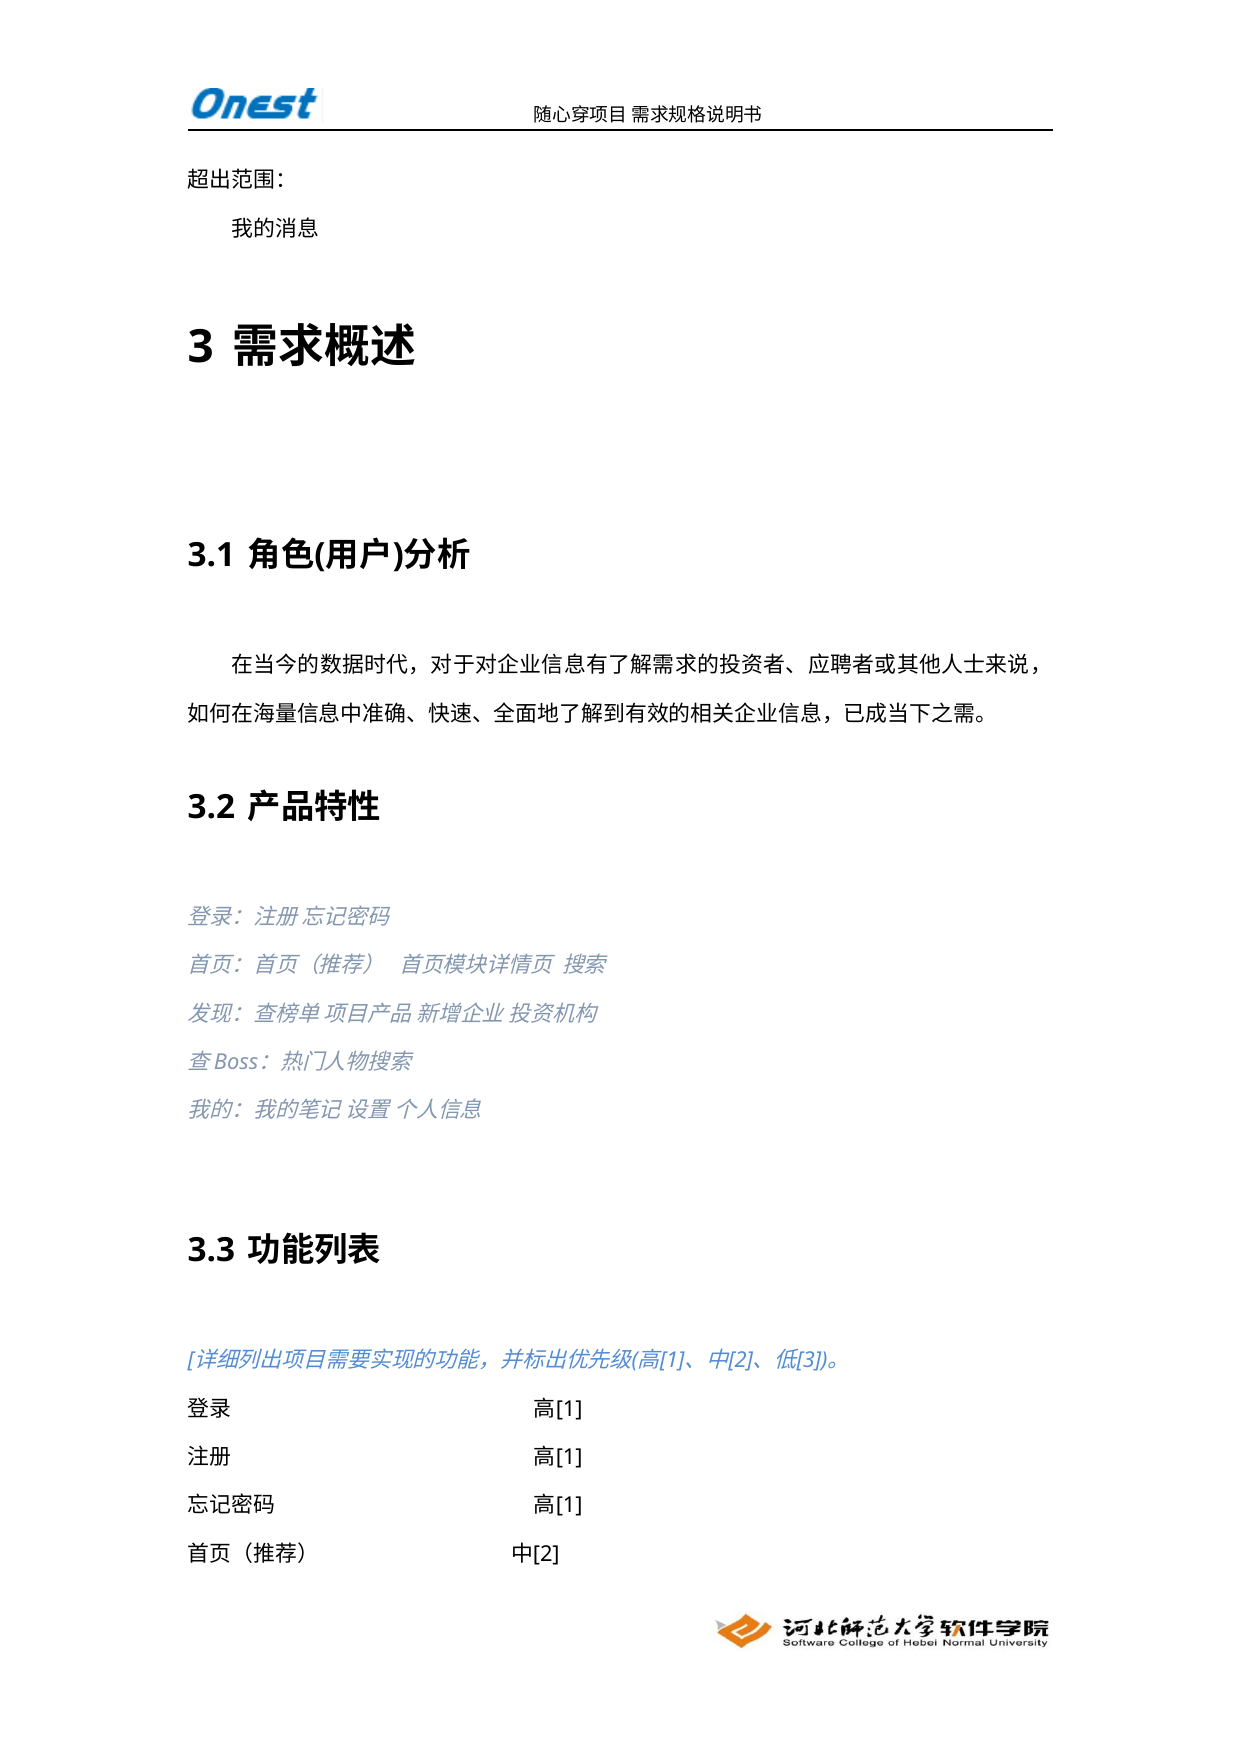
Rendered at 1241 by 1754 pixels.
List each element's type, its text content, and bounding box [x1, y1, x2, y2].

picture [710, 1611, 1053, 1651]
subtitle 角色(用户)分析 [187, 520, 1053, 585]
picture [187, 88, 324, 122]
text 登录 高[1] [187, 1391, 1053, 1423]
text [详细列出项目需要实现的功能，并标出优先级(高[1]、中[2]、低[3])。 [187, 1342, 1053, 1375]
text 首页：首页（推荐） 首页模块详情页 搜索 [187, 947, 1053, 979]
text 首页（推荐） 中[2] [187, 1536, 1053, 1568]
text 我的消息 [187, 210, 1053, 243]
text 发现：查榜单 项目产品 新增企业 投资机构 [187, 995, 1053, 1028]
subtitle 需求概述 [187, 294, 1053, 392]
text 登录：注册 忘记密码 [187, 899, 1053, 931]
subtitle 产品特性 [187, 771, 1053, 836]
text 在当今的数据时代，对于对企业信息有了解需求的投资者、应聘者或其他人士来说，如何在海量信息中准确、快速、全面地了解到有效的相关企业信息，已成当下之需。 [187, 647, 1053, 728]
text 我的：我的笔记 设置 个人信息 [187, 1092, 1053, 1124]
text 忘记密码 高[1] [187, 1487, 1053, 1520]
text 注册 高[1] [187, 1439, 1053, 1471]
subtitle 功能列表 [187, 1215, 1053, 1280]
text 超出范围： [187, 162, 1053, 194]
text 查Boss：热门人物搜索 [187, 1044, 1053, 1076]
